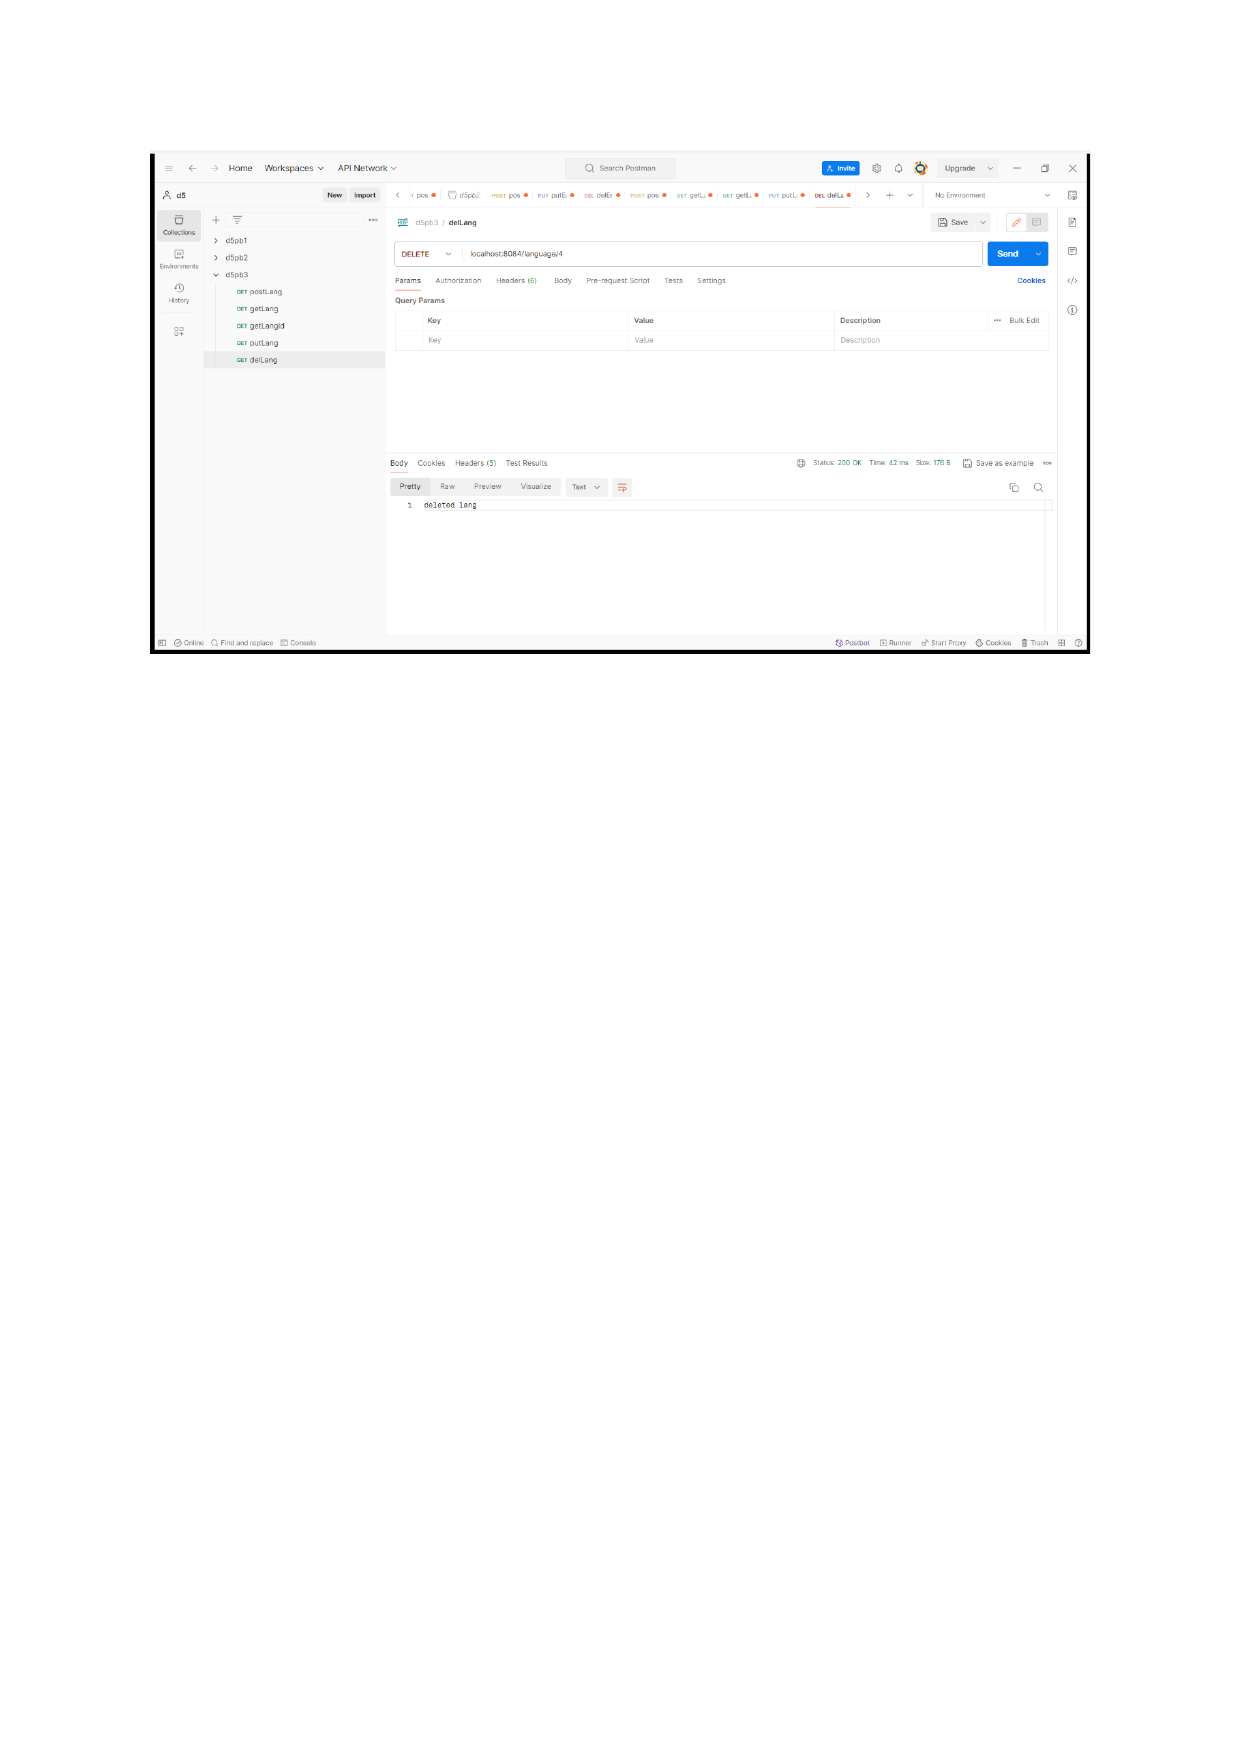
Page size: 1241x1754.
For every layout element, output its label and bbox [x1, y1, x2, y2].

picture [150, 150, 1091, 654]
